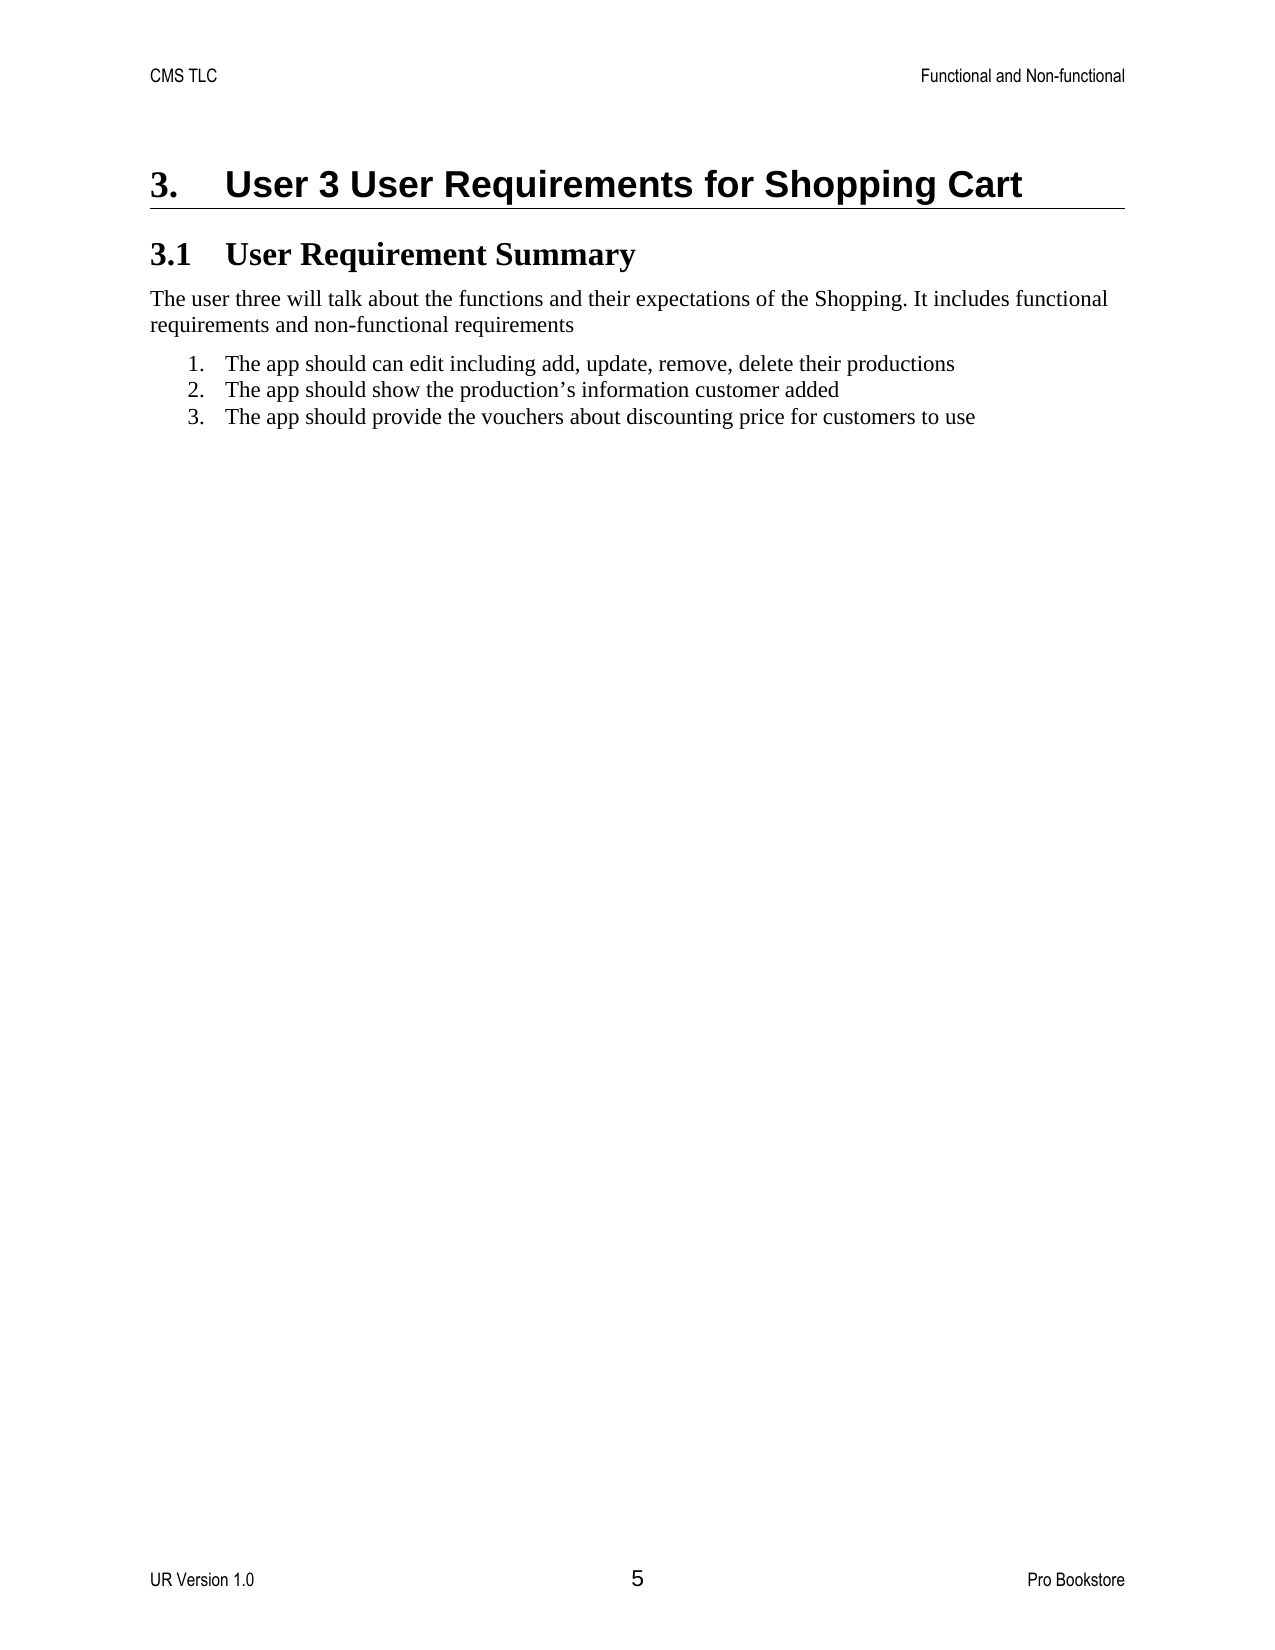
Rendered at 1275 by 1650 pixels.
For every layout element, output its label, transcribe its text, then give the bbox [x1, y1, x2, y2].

text The user three will talk about the functions and their expectations of the Shopping. It includes functional requirements and non-functional requirements [150, 285, 1125, 337]
subtitle User 3 User Requirements for Shopping Cart [150, 162, 1125, 208]
list The app should provide the vouchers about discounting price for customers to use [187, 403, 1125, 429]
list The app should show the production’s information customer added [187, 376, 1125, 403]
list The app should can edit including add, update, remove, delete their productions [187, 350, 1125, 376]
subtitle 3.1 User Requirement Summary [150, 234, 1125, 272]
